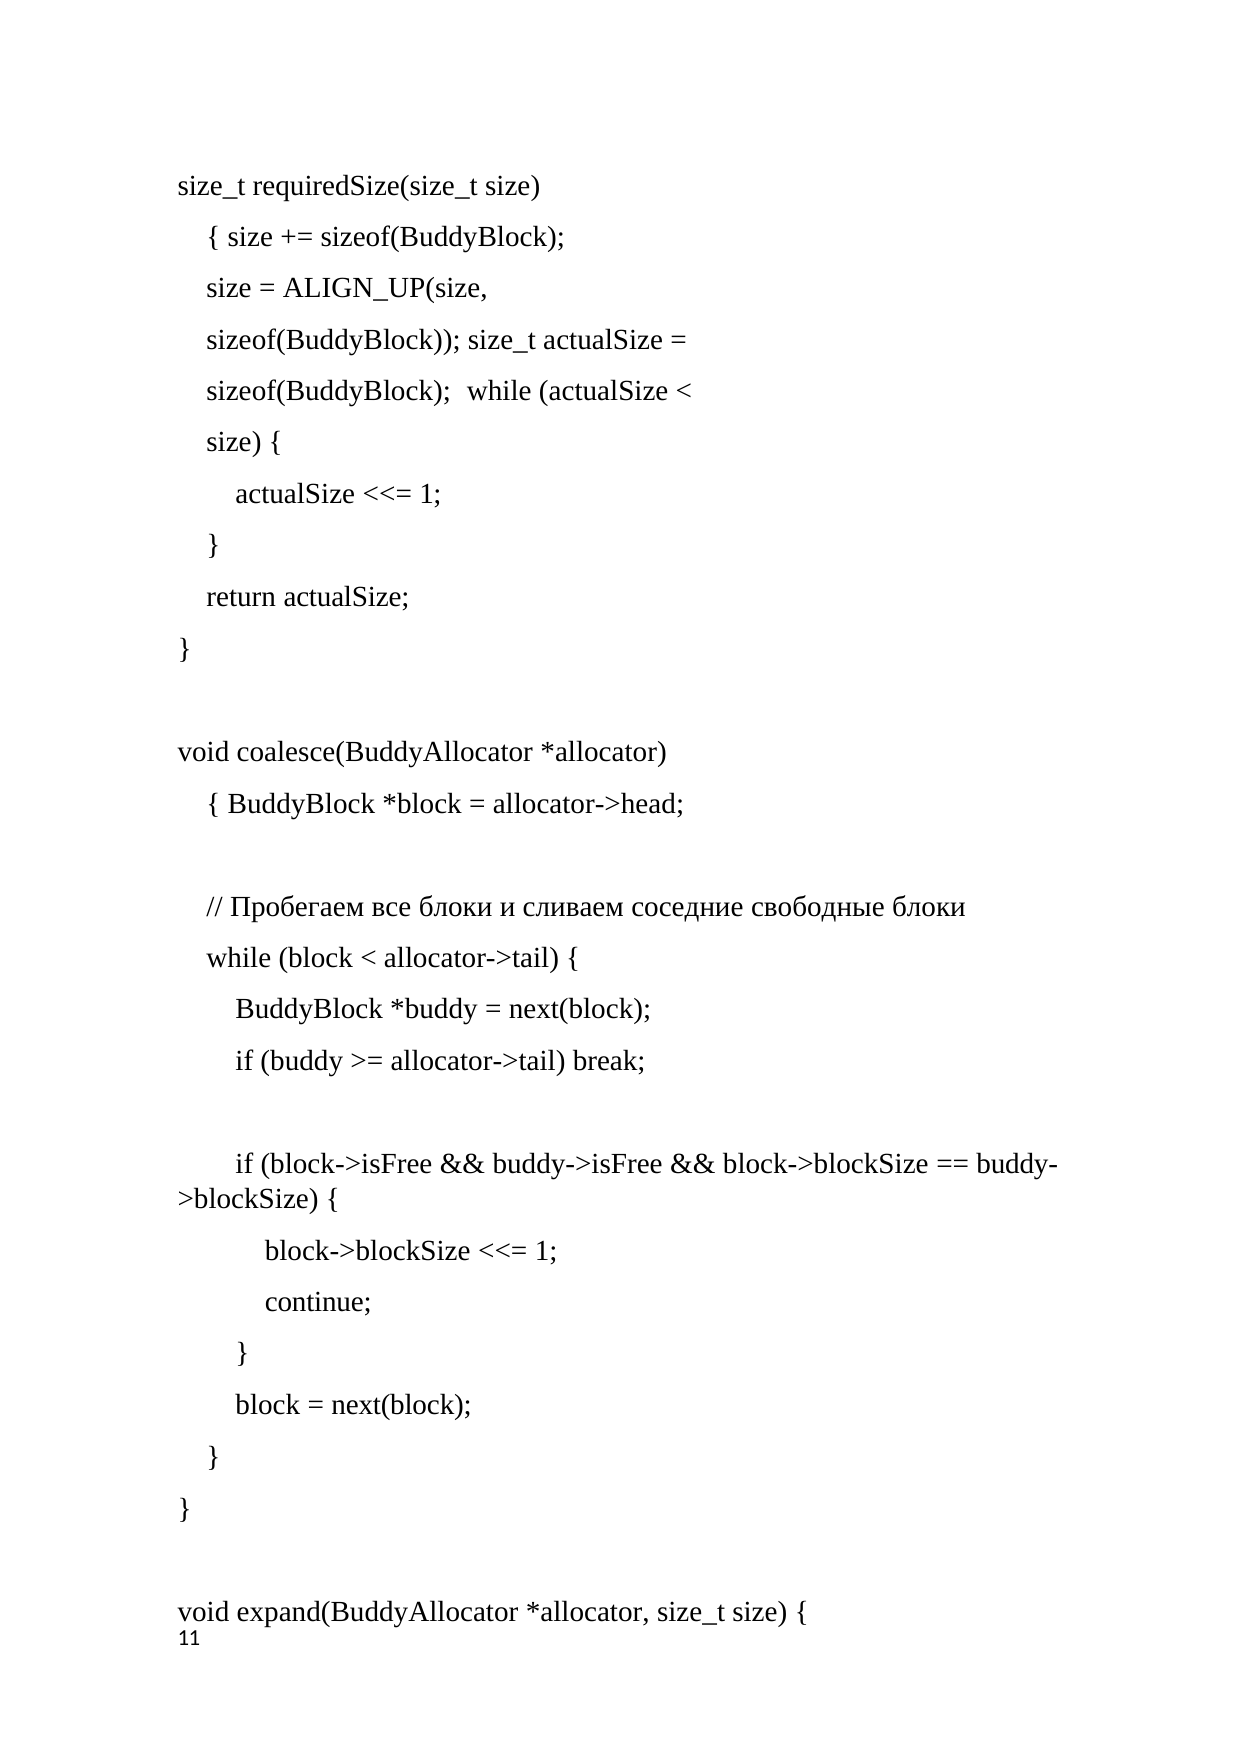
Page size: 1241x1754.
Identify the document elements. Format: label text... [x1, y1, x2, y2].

text block = next(block); [235, 1387, 1166, 1421]
text } [177, 1491, 1166, 1524]
text actualSize <<= 1; [235, 476, 1166, 509]
text } [177, 631, 1166, 664]
text size = ALIGN_UP(size, sizeof(BuddyBlock)); size_t actualSize = sizeof(BuddyBlock); while (actualSize < size) { [206, 271, 748, 458]
text void expand(BuddyAllocator *allocator, size_t size) { [177, 1594, 1166, 1628]
text } [235, 1336, 1166, 1369]
text BuddyBlock *buddy = next(block); if (buddy >= allocator->tail) break; [235, 992, 658, 1076]
text block->blockSize <<= 1; continue; [264, 1233, 584, 1318]
text return actualSize; [206, 579, 1166, 613]
text >blockSize) { [177, 1181, 1166, 1214]
text size_t requiredSize(size_t size) { size += sizeof(BuddyBlock); [177, 168, 584, 253]
text } [206, 527, 1166, 561]
text // Пробегаем все блоки и сливаем соседние свободные блоки while (block < allocator->tail) { [206, 889, 988, 974]
text if (block->isFree && buddy->isFree && block->blockSize == buddy- [235, 1146, 1166, 1179]
text } [206, 1439, 1166, 1472]
text void coalesce(BuddyAllocator *allocator) { BuddyBlock *block = allocator->head; [177, 734, 729, 819]
